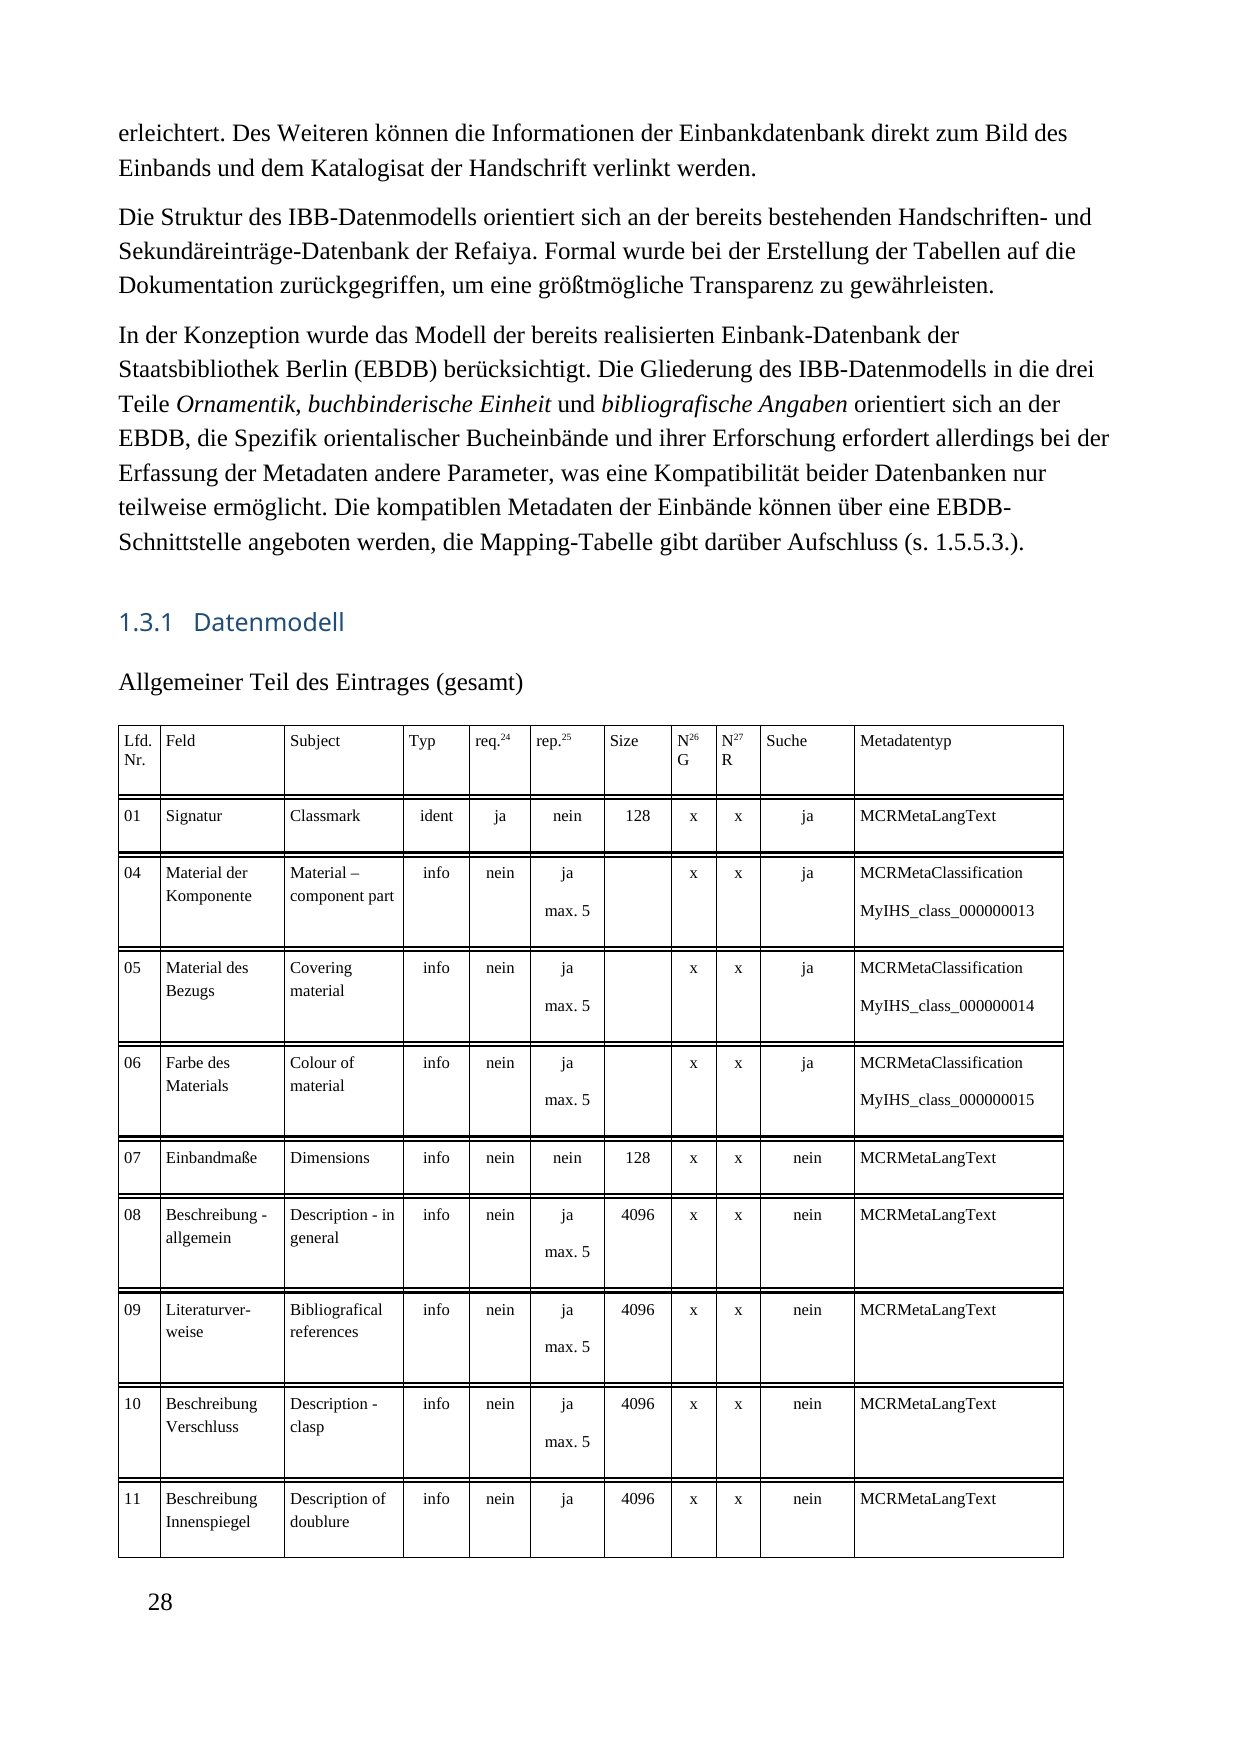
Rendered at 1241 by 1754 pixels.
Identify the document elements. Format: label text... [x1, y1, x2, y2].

table_cell Description - clasp [285, 1388, 403, 1477]
table_cell 07 [119, 1142, 160, 1193]
table_cell x [672, 1388, 716, 1477]
table_cell [605, 1047, 671, 1135]
table_cell 08 [119, 1199, 160, 1287]
table_cell info [404, 1483, 469, 1557]
table_cell ja max. 5 [531, 1199, 604, 1287]
table_header Subject [285, 726, 403, 794]
table_cell Covering material [285, 952, 403, 1041]
table_cell nein [470, 1199, 530, 1287]
table_cell nein [470, 1483, 530, 1557]
table_cell nein [470, 858, 530, 946]
table_cell nein [470, 1047, 530, 1135]
table_cell Material der Komponente [161, 858, 284, 946]
table_cell 4096 [605, 1294, 671, 1382]
table_cell 04 [119, 858, 160, 946]
table_cell x [672, 858, 716, 946]
table_cell MCRMetaLangText [855, 800, 1063, 851]
table_cell 05 [119, 952, 160, 1041]
table_cell x [672, 1199, 716, 1287]
table_cell 10 [119, 1388, 160, 1477]
table_cell nein [470, 952, 530, 1041]
table_cell Beschreibung Verschluss [161, 1388, 284, 1477]
table_header Feld [161, 726, 284, 794]
table_cell MCRMetaLangText [855, 1199, 1063, 1287]
text Allgemeiner Teil des Eintrages (gesamt) [118, 667, 1122, 696]
table_cell x [717, 1483, 760, 1557]
table_cell x [717, 1294, 760, 1382]
table_cell 4096 [605, 1199, 671, 1287]
table_cell MCRMetaLangText [855, 1483, 1063, 1557]
table_header Typ [404, 726, 469, 794]
table_cell MCRMetaClassification MyIHS_class_000000015 [855, 1047, 1063, 1135]
table_cell Literaturver-weise [161, 1294, 284, 1382]
table_cell info [404, 1047, 469, 1135]
table_cell Colour of material [285, 1047, 403, 1135]
table_cell Classmark [285, 800, 403, 851]
table_header Suche [761, 726, 854, 794]
table_cell info [404, 952, 469, 1041]
table_cell 06 [119, 1047, 160, 1135]
table_cell Bibliografical references [285, 1294, 403, 1382]
table_cell x [717, 952, 760, 1041]
table_cell Material – component part [285, 858, 403, 946]
table_cell [605, 952, 671, 1041]
table_cell ja max. 5 [531, 1388, 604, 1477]
table_cell x [717, 1199, 760, 1287]
table_cell info [404, 1199, 469, 1287]
table_cell x [672, 1294, 716, 1382]
table_cell x [717, 800, 760, 851]
table_cell x [672, 1047, 716, 1135]
table_cell 11 [119, 1483, 160, 1557]
table_cell nein [761, 1294, 854, 1382]
table_cell 09 [119, 1294, 160, 1382]
table_cell ja max. 5 [531, 858, 604, 946]
table_header N G [672, 726, 716, 794]
table_cell x [717, 1388, 760, 1477]
table_cell MCRMetaClassification MyIHS_class_000000013 [855, 858, 1063, 946]
table_cell ja max. 5 [531, 952, 604, 1041]
subtitle Datenmodell [118, 604, 1122, 638]
table_cell nein [761, 1388, 854, 1477]
table_cell ja [761, 858, 854, 946]
table_header req. [470, 726, 530, 794]
table_cell x [717, 1047, 760, 1135]
table_cell Beschreibung Innenspiegel [161, 1483, 284, 1557]
table_cell [605, 858, 671, 946]
table_cell info [404, 858, 469, 946]
table_cell nein [470, 1294, 530, 1382]
table_cell ident [404, 800, 469, 851]
table_cell ja max. 5 [531, 1294, 604, 1382]
table_cell ja [470, 800, 530, 851]
table_cell 01 [119, 800, 160, 851]
table_cell Beschreibung - allgemein [161, 1199, 284, 1287]
table_cell ja max. 5 [531, 1483, 604, 1557]
table_cell MCRMetaLangText [855, 1142, 1063, 1193]
table_cell Description - in general [285, 1199, 403, 1287]
table_header rep. [531, 726, 604, 794]
table_cell ja max. 5 [531, 1047, 604, 1135]
table_header Size [605, 726, 671, 794]
table_cell nein [761, 1142, 854, 1193]
table_header Lfd. Nr. [119, 726, 160, 794]
table_header Metadatentyp [855, 726, 1063, 794]
table_cell info [404, 1142, 469, 1193]
table_cell x [672, 1483, 716, 1557]
table_cell x [672, 800, 716, 851]
table_cell x [717, 1142, 760, 1193]
table_cell nein [531, 800, 604, 851]
table_cell nein [470, 1388, 530, 1477]
table_cell x [717, 858, 760, 946]
text Die Struktur des IBB-Datenmodells orientiert sich an der bereits bestehenden Handschriften- und Sekundäreinträge-Datenbank der Refaiya. Formal wurde bei der Erstellung der Tabellen auf die Dokumentation zurückgegriffen, um eine größtmögliche Transparenz zu gewährleisten. [118, 202, 1122, 299]
table_cell 128 [605, 800, 671, 851]
table_cell info [404, 1294, 469, 1382]
table_cell MCRMetaLangText [855, 1294, 1063, 1382]
table_cell ja [761, 952, 854, 1041]
table_cell MCRMetaLangText [855, 1388, 1063, 1477]
table_cell Farbe des Materials [161, 1047, 284, 1135]
table_cell ja [761, 1047, 854, 1135]
table_cell nein [761, 1199, 854, 1287]
table_cell info [404, 1388, 469, 1477]
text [118, 118, 1122, 181]
table_cell Signatur [161, 800, 284, 851]
table_cell Einbandmaße [161, 1142, 284, 1193]
table_cell MCRMetaClassification MyIHS_class_000000014 [855, 952, 1063, 1041]
table_cell x [672, 952, 716, 1041]
table_cell nein [531, 1142, 604, 1193]
text In der Konzeption wurde das Modell der bereits realisierten Einbank-Datenbank der Staatsbibliothek Berlin (EBDB) berücksichtigt. Die Gliederung des IBB-Datenmodells in die drei Teile Ornamentik, buchbinderische Einheit und bibliografische Angaben orientiert sich an der EBDB, die Spezifik orientalischer Bucheinbände und ihrer Erforschung erfordert allerdings bei der Erfassung der Metadaten andere Parameter, was eine Kompatibilität beider Datenbanken nur teilweise ermöglicht. Die kompatiblen Metadaten der Einbände können über eine EBDB-Schnittstelle angeboten werden, die Mapping-Tabelle gibt darüber Aufschluss (s. 1.5.5.3.). [118, 320, 1122, 555]
table_cell nein [761, 1483, 854, 1557]
table_cell Material des Bezugs [161, 952, 284, 1041]
table_cell Description of doublure [285, 1483, 403, 1557]
table_header N R [717, 726, 760, 794]
table_cell Dimensions [285, 1142, 403, 1193]
table_cell 128 [605, 1142, 671, 1193]
table_cell 4096 [605, 1388, 671, 1477]
table_cell nein [470, 1142, 530, 1193]
table_cell 4096 [605, 1483, 671, 1557]
table_cell ja [761, 800, 854, 851]
table_cell x [672, 1142, 716, 1193]
